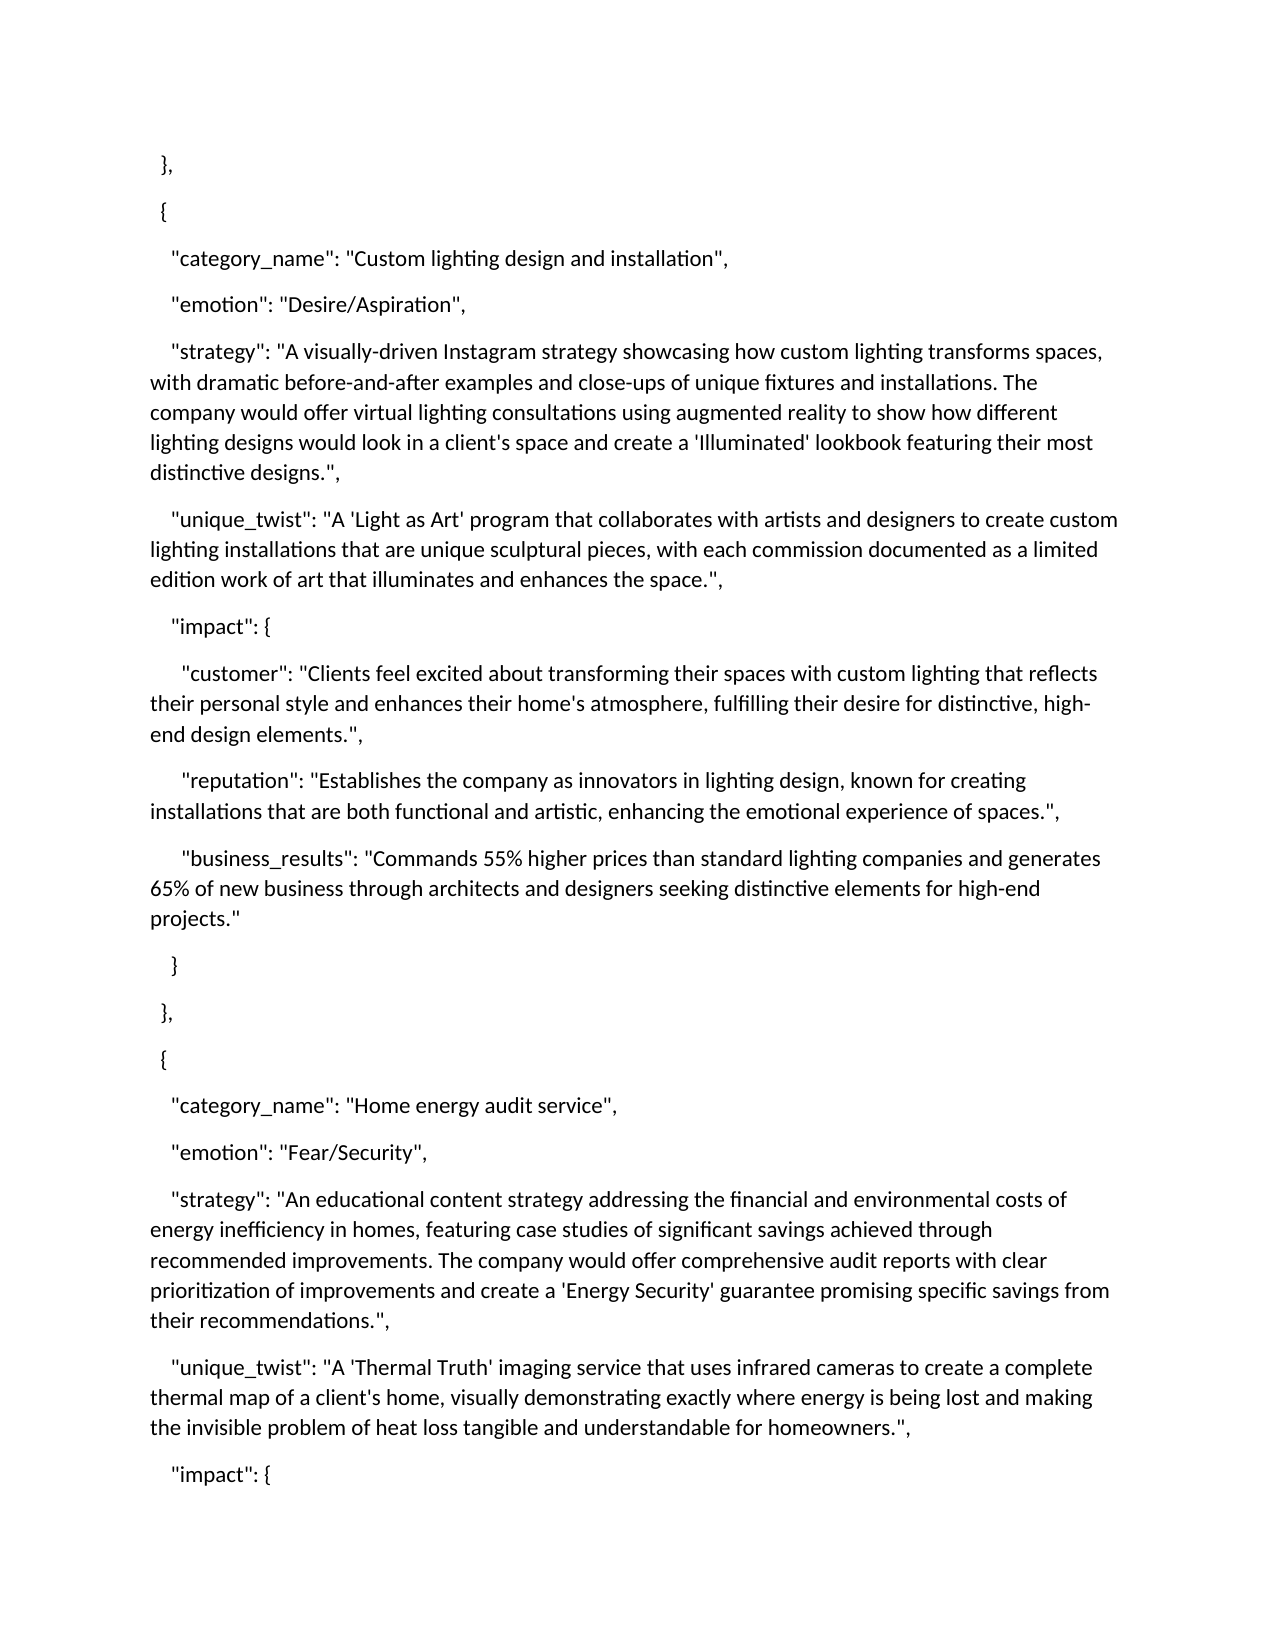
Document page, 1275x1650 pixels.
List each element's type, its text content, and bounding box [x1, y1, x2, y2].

text "strategy": "A visually-driven Instagram strategy showcasing how custom lighting transforms spaces, with dramatic before-and-after examples and close-ups of unique fixtures and installations. The company would offer virtual lighting consultations using augmented reality to show how different lighting designs would look in a client's space and create a 'Illuminated' lookbook featuring their most distinctive designs.", [150, 337, 1125, 486]
text "strategy": "An educational content strategy addressing the financial and environmental costs of energy inefficiency in homes, featuring case studies of significant savings achieved through recommended improvements. The company would offer comprehensive audit reports with clear prioritization of improvements and create a 'Energy Security' guarantee promising specific savings from their recommendations.", [150, 1185, 1125, 1334]
text "reputation": "Establishes the company as innovators in lighting design, known for creating installations that are both functional and artistic, enhancing the emotional experience of spaces.", [150, 767, 1125, 825]
text "category_name": "Home energy audit service", [150, 1092, 1125, 1120]
text } [150, 951, 1125, 979]
text "impact": { [150, 1460, 1125, 1488]
text }, [150, 150, 1125, 178]
text "unique_twist": "A 'Thermal Truth' imaging service that uses infrared cameras to create a complete thermal map of a client's home, visually demonstrating exactly where energy is being lost and making the invisible problem of heat loss tangible and understandable for homeowners.", [150, 1353, 1125, 1442]
text { [150, 197, 1125, 225]
text "unique_twist": "A 'Light as Art' program that collaborates with artists and designers to create custom lighting installations that are unique sculptural pieces, with each commission documented as a limited edition work of art that illuminates and enhances the space.", [150, 505, 1125, 594]
text }, [150, 998, 1125, 1026]
text "category_name": "Custom lighting design and installation", [150, 244, 1125, 272]
text "impact": { [150, 612, 1125, 641]
text "emotion": "Fear/Security", [150, 1138, 1125, 1167]
text { [150, 1045, 1125, 1073]
text "emotion": "Desire/Aspiration", [150, 291, 1125, 319]
text "customer": "Clients feel excited about transforming their spaces with custom lighting that reflects their personal style and enhances their home's atmosphere, fulfilling their desire for distinctive, high-end design elements.", [150, 659, 1125, 748]
text "business_results": "Commands 55% higher prices than standard lighting companies and generates 65% of new business through architects and designers seeking distinctive elements for high-end projects." [150, 844, 1125, 932]
